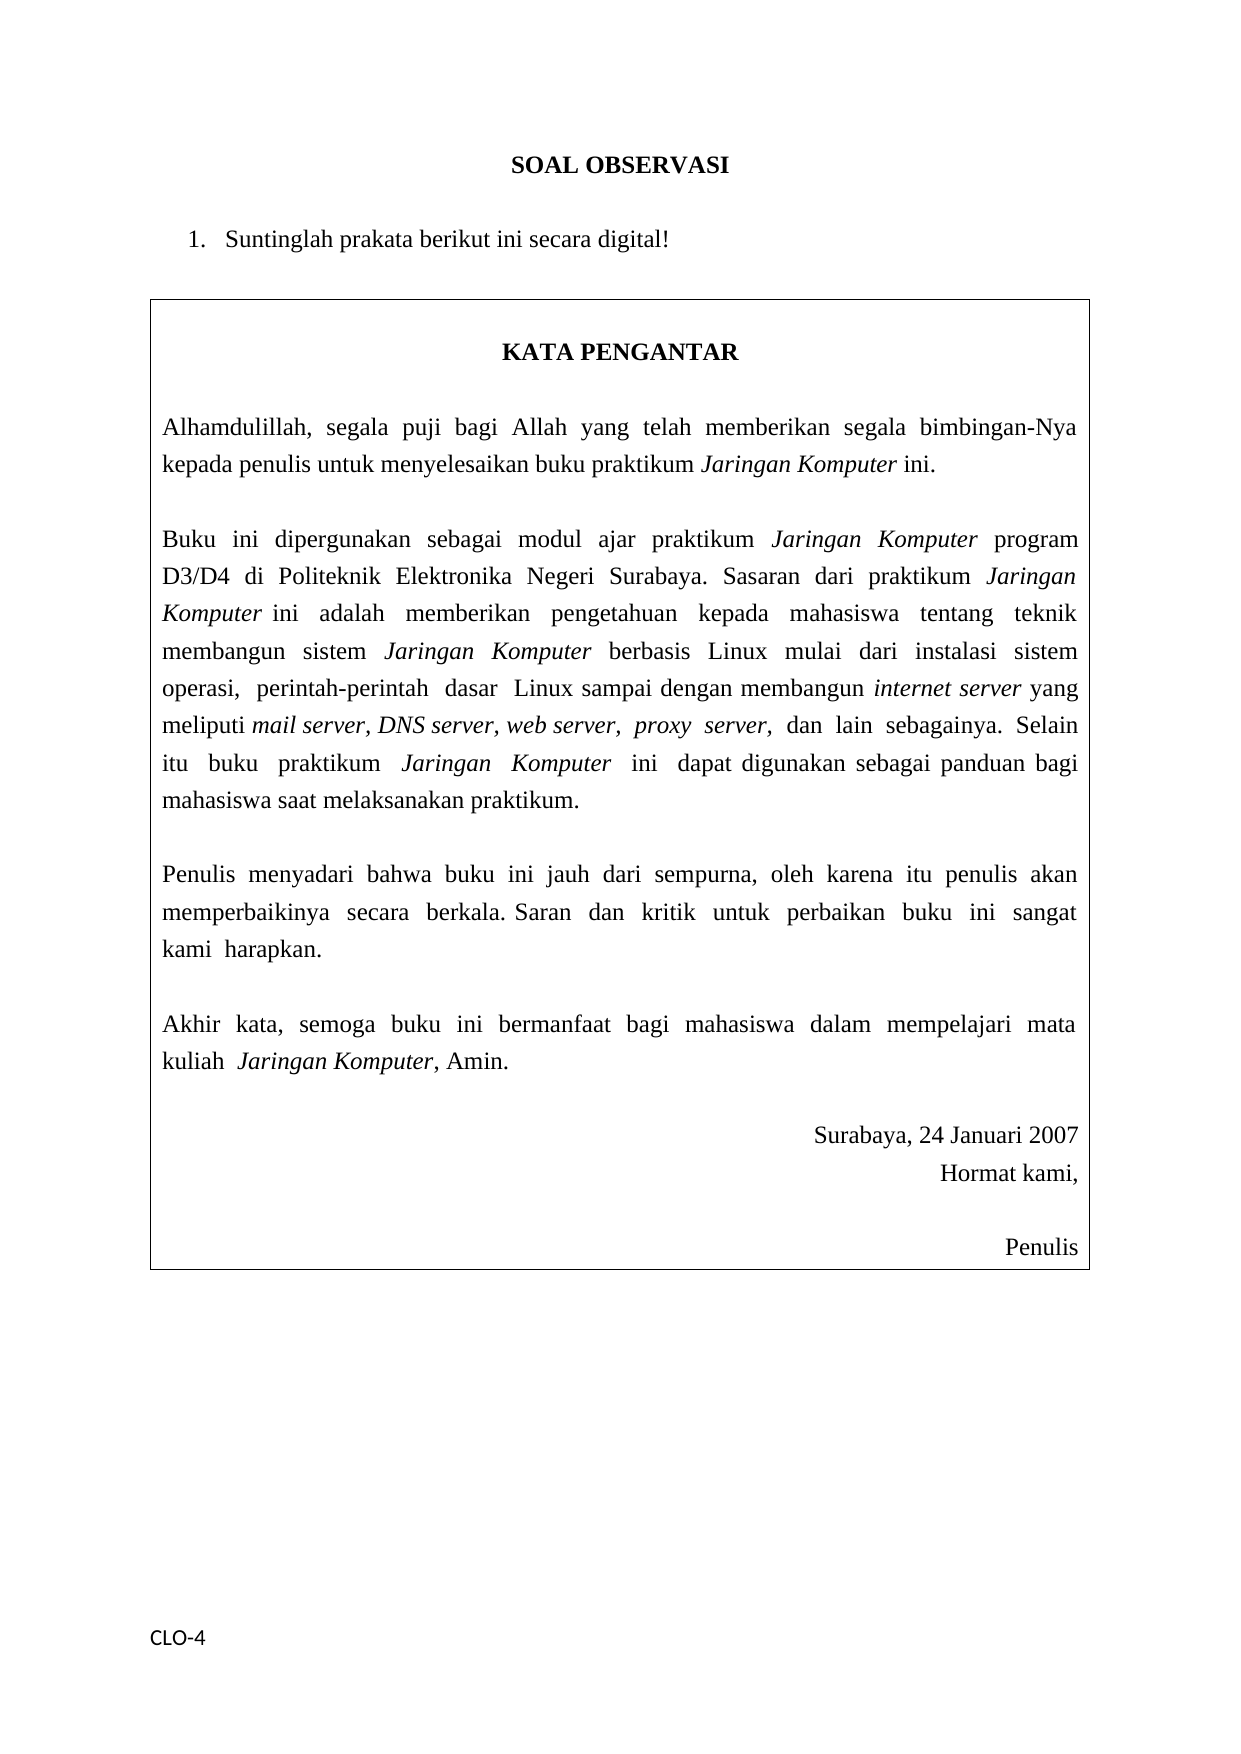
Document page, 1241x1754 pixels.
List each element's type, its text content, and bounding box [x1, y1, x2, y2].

table_header KATA PENGANTAR Alhamdulillah, segala puji bagi Allah yang telah memberikan segala bimbingan-Nya kepada penulis untuk menyelesaikan buku praktikum Jaringan Komputer ini. Buku ini dipergunakan sebagai modul ajar praktikum Jaringan Komputer program D3/D4 di Politeknik Elektronika Negeri Surabaya. Sasaran dari praktikum Jaringan Komputer ini adalah memberikan pengetahuan kepada mahasiswa tentang teknik membangun sistem Jaringan Komputer berbasis Linux mulai dari instalasi sistem operasi, perintah-perintah dasar Linux sampai dengan membangun internet server yang meliputi mail server, DNS server, web server, proxy server, dan lain sebagainya. Selain itu buku praktikum Jaringan Komputer ini dapat digunakan sebagai panduan bagi mahasiswa saat melaksanakan praktikum. Penulis menyadari bahwa buku ini jauh dari sempurna, oleh karena itu penulis akan memperbaikinya secara berkala. Saran dan kritik untuk perbaikan buku ini sangat kami harapkan. Akhir kata, semoga buku ini bermanfaat bagi mahasiswa dalam mempelajari mata kuliah Jaringan Komputer, Amin. Surabaya, 24 Januari 2007 Hormat kami, Penulis [151, 300, 1089, 1269]
list Suntinglah prakata berikut ini secara digital! [187, 224, 1090, 253]
text SOAL OBSERVASI [150, 150, 1090, 179]
